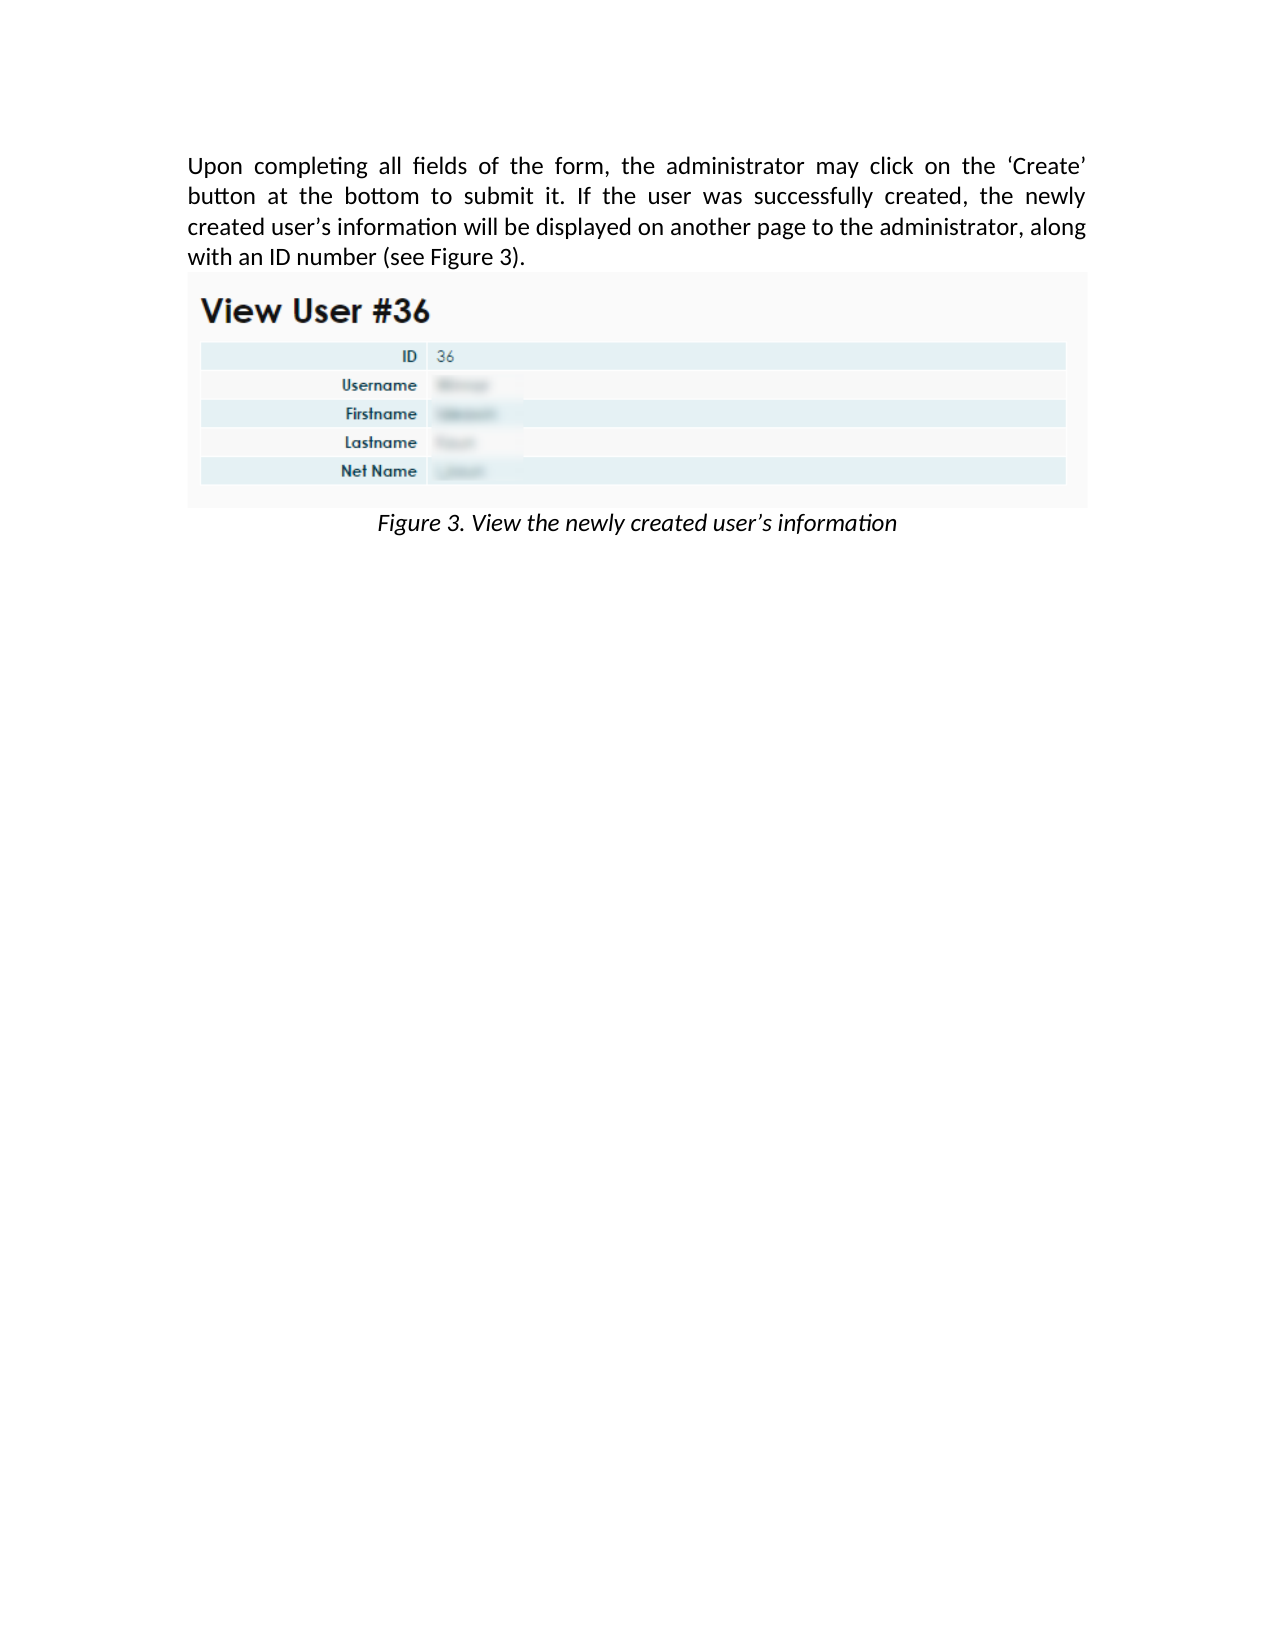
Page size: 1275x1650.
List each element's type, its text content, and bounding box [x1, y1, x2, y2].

picture [187, 272, 1088, 508]
text Figure 3. View the newly created user’s information [187, 508, 1087, 538]
text Upon completing all fields of the form, the administrator may click on the ‘Create’ button at the bottom to submit it. If the user was successfully created, the newly created user’s information will be displayed on another page to the administrator, along with an ID number (see Figure 3). [187, 150, 1087, 272]
